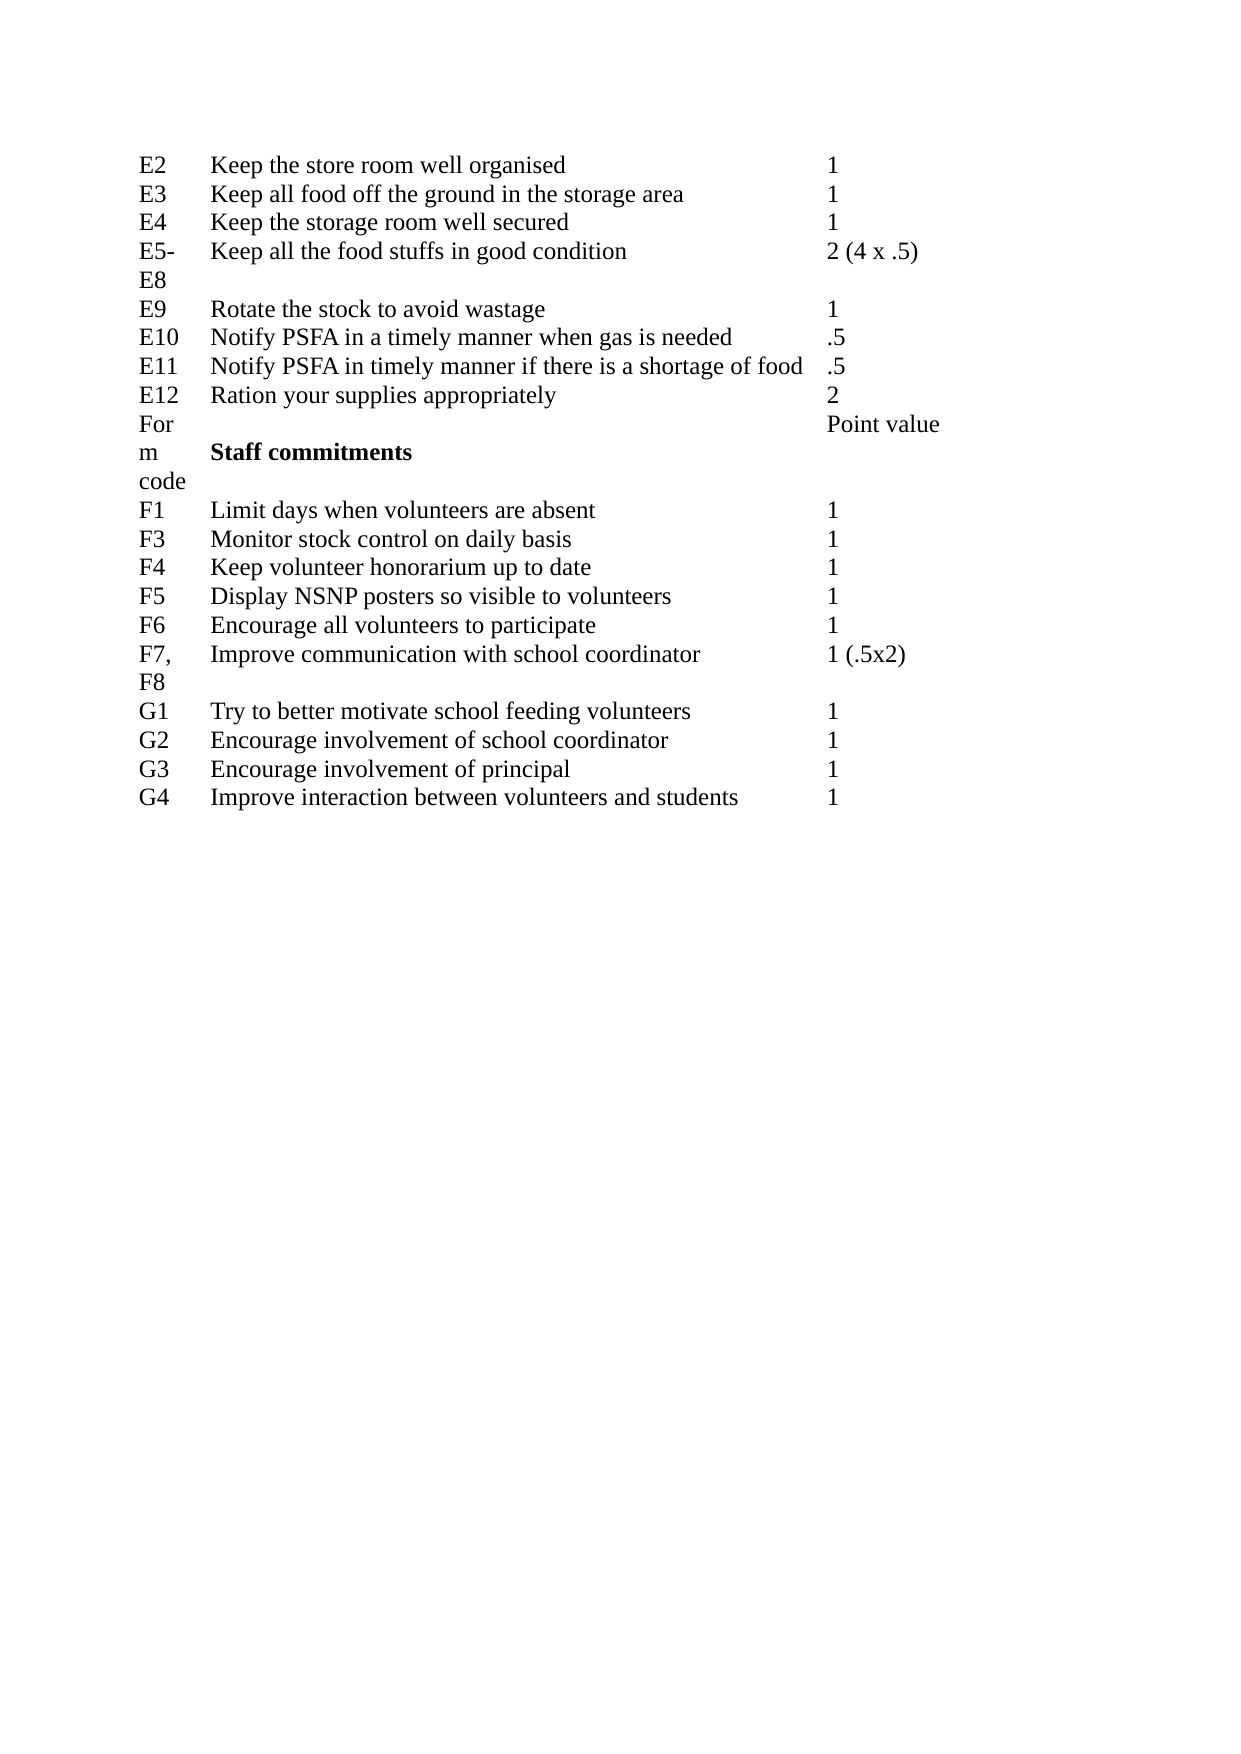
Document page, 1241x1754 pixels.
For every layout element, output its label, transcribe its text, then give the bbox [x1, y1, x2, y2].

table_cell G1 [128, 696, 199, 725]
table_cell Ration your supplies appropriately [199, 380, 815, 409]
table_cell 1 [815, 553, 1240, 581]
table_cell Keep the storage room well secured [199, 208, 815, 236]
table_cell 1 [815, 150, 1240, 179]
table_cell G2 [128, 725, 199, 754]
table_cell Keep all the food stuffs in good condition [199, 236, 815, 294]
table_cell F6 [128, 610, 199, 639]
table_cell 1 [815, 524, 1240, 552]
table_cell G4 [128, 783, 199, 811]
table_cell Form code [128, 409, 199, 495]
table_cell Notify PSFA in a timely manner when gas is needed [199, 323, 815, 351]
table_cell Encourage all volunteers to participate [199, 610, 815, 639]
table_cell E3 [128, 179, 199, 207]
table_cell E5-E8 [128, 236, 199, 294]
table_cell Monitor stock control on daily basis [199, 524, 815, 552]
table_cell Display NSNP posters so visible to volunteers [199, 581, 815, 610]
table_cell Notify PSFA in timely manner if there is a shortage of food [199, 351, 815, 380]
table_cell F1 [128, 495, 199, 524]
table_cell 1 [815, 294, 1240, 322]
table_cell G3 [128, 754, 199, 782]
table_cell Limit days when volunteers are absent [199, 495, 815, 524]
table_cell 1 (.5x2) [815, 639, 1240, 696]
table_cell 1 [815, 725, 1240, 754]
table_cell 1 [815, 754, 1240, 782]
table_cell 2 (4 x .5) [815, 236, 1240, 294]
table_cell Try to better motivate school feeding volunteers [199, 696, 815, 725]
table_cell .5 [815, 323, 1240, 351]
table_cell F7, F8 [128, 639, 199, 696]
table_cell 1 [815, 610, 1240, 639]
table_cell 1 [815, 208, 1240, 236]
table_cell 2 [815, 380, 1240, 409]
table_cell Point value [815, 409, 1240, 495]
table_cell 1 [815, 179, 1240, 207]
table_cell Encourage involvement of school coordinator [199, 725, 815, 754]
table_cell F3 [128, 524, 199, 552]
table_cell E11 [128, 351, 199, 380]
table_cell Improve communication with school coordinator [199, 639, 815, 696]
table_cell 1 [815, 581, 1240, 610]
table_cell 1 [815, 783, 1240, 811]
table_cell Improve interaction between volunteers and students [199, 783, 815, 811]
table_cell E12 [128, 380, 199, 409]
table_cell Rotate the stock to avoid wastage [199, 294, 815, 322]
table_cell F5 [128, 581, 199, 610]
table_cell E2 [128, 150, 199, 179]
table_cell E4 [128, 208, 199, 236]
table_cell E10 [128, 323, 199, 351]
table_cell Encourage involvement of principal [199, 754, 815, 782]
table_cell F4 [128, 553, 199, 581]
table_cell 1 [815, 696, 1240, 725]
table_cell 1 [815, 495, 1240, 524]
table_cell Staff commitments [199, 409, 815, 495]
table_cell Keep the store room well organised [199, 150, 815, 179]
table_cell E9 [128, 294, 199, 322]
table_cell Keep all food off the ground in the storage area [199, 179, 815, 207]
table_cell Keep volunteer honorarium up to date [199, 553, 815, 581]
table_cell .5 [815, 351, 1240, 380]
